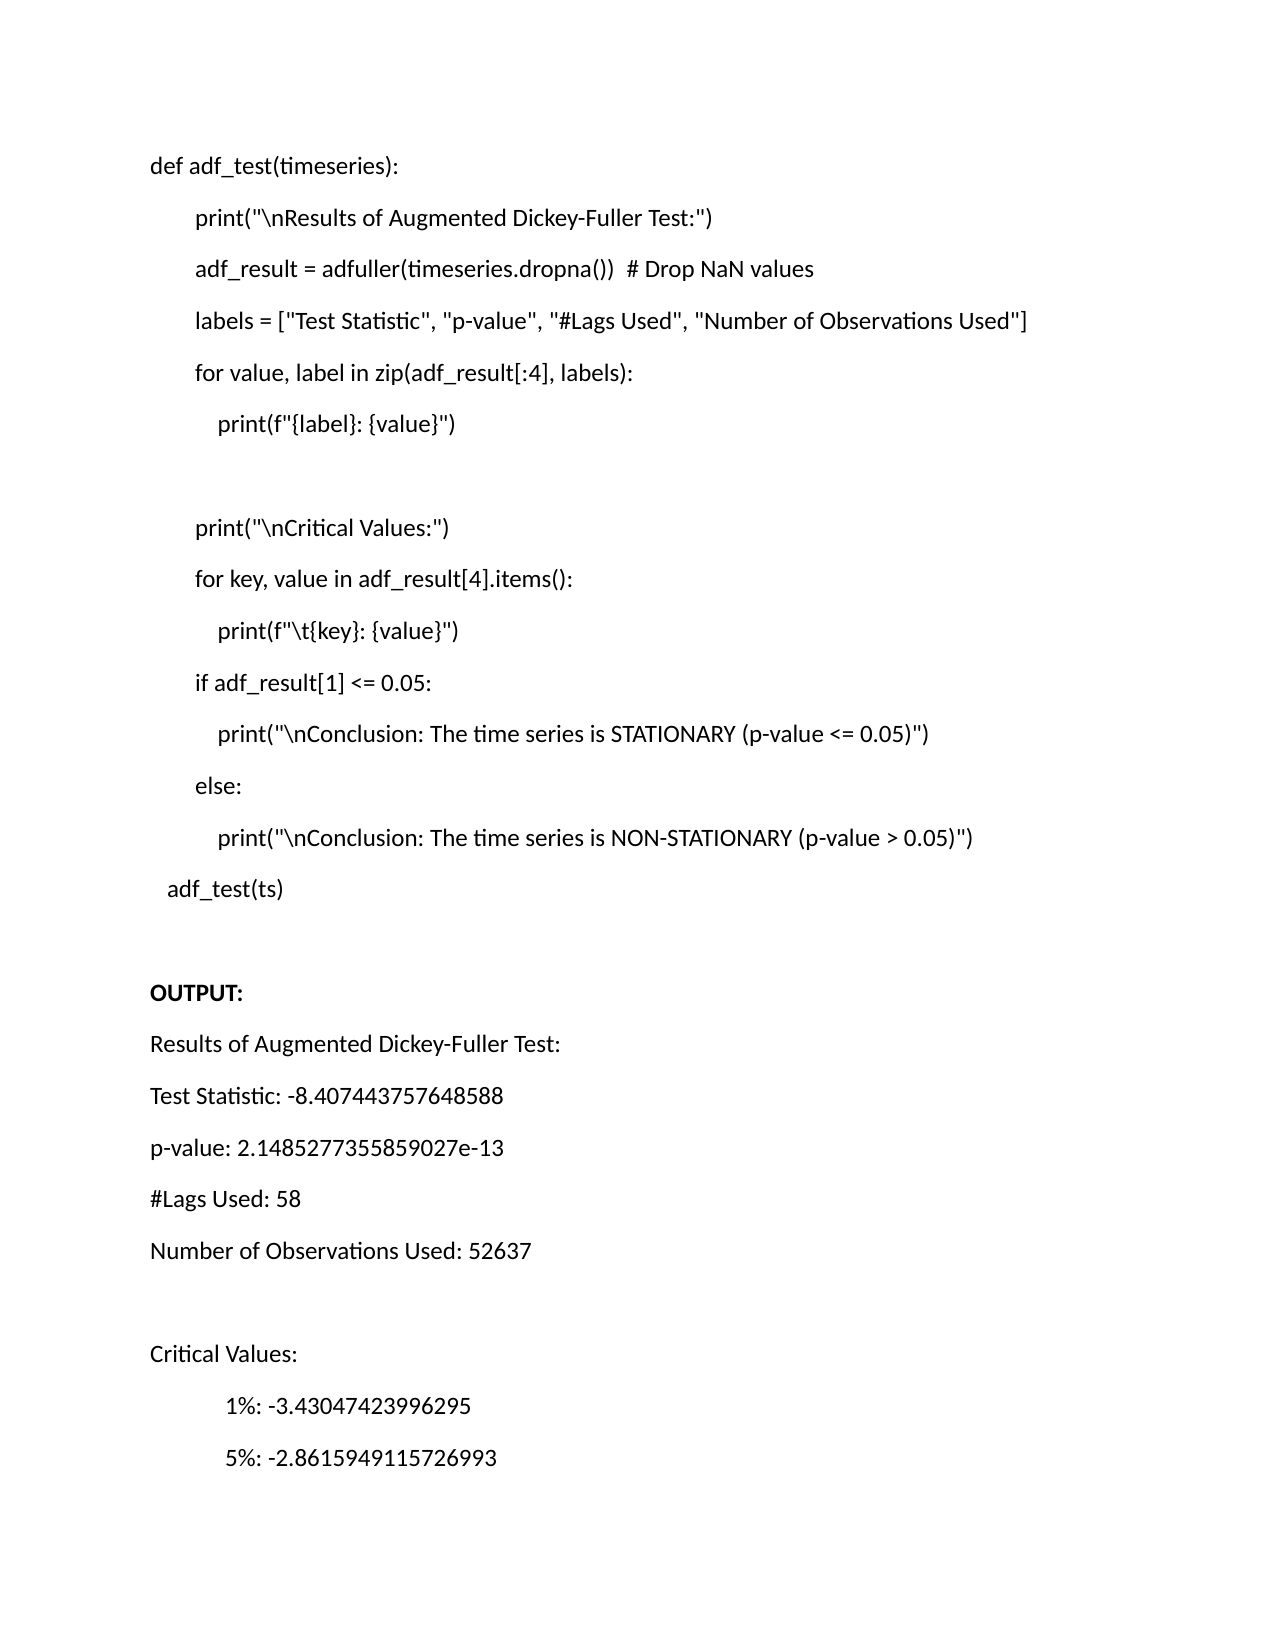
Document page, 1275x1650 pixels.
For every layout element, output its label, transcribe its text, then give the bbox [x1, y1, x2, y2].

text 5%: -2.8615949115726993 [150, 1442, 1125, 1472]
text adf_test(ts) [150, 873, 1125, 904]
text #Lags Used: 58 [150, 1183, 1125, 1214]
text print("\nConclusion: The time series is STATIONARY (p-value <= 0.05)") [150, 718, 1125, 749]
text Number of Observations Used: 52637 [150, 1235, 1125, 1266]
text labels = ["Test Statistic", "p-value", "#Lags Used", "Number of Observations Used"] [150, 305, 1125, 336]
text print(f"\t{key}: {value}") [150, 615, 1125, 646]
text for value, label in zip(adf_result[:4], labels): [150, 357, 1125, 387]
text print("\nCritical Values:") [150, 512, 1125, 542]
text print(f"{label}: {value}") [150, 408, 1125, 439]
text 1%: -3.43047423996295 [150, 1390, 1125, 1421]
text else: [150, 770, 1125, 801]
text def adf_test(timeseries): [150, 150, 1125, 181]
text Test Statistic: -8.407443757648588 [150, 1080, 1125, 1111]
text print("\nResults of Augmented Dickey-Fuller Test:") [150, 202, 1125, 232]
text Results of Augmented Dickey-Fuller Test: [150, 1028, 1125, 1059]
text for key, value in adf_result[4].items(): [150, 563, 1125, 594]
text adf_result = adfuller(timeseries.dropna()) # Drop NaN values [150, 253, 1125, 284]
text print("\nConclusion: The time series is NON-STATIONARY (p-value > 0.05)") [150, 822, 1125, 852]
text Critical Values: [150, 1338, 1125, 1369]
text OUTPUT: [150, 977, 1125, 1007]
text p-value: 2.1485277355859027e-13 [150, 1132, 1125, 1162]
text if adf_result[1] <= 0.05: [150, 667, 1125, 697]
